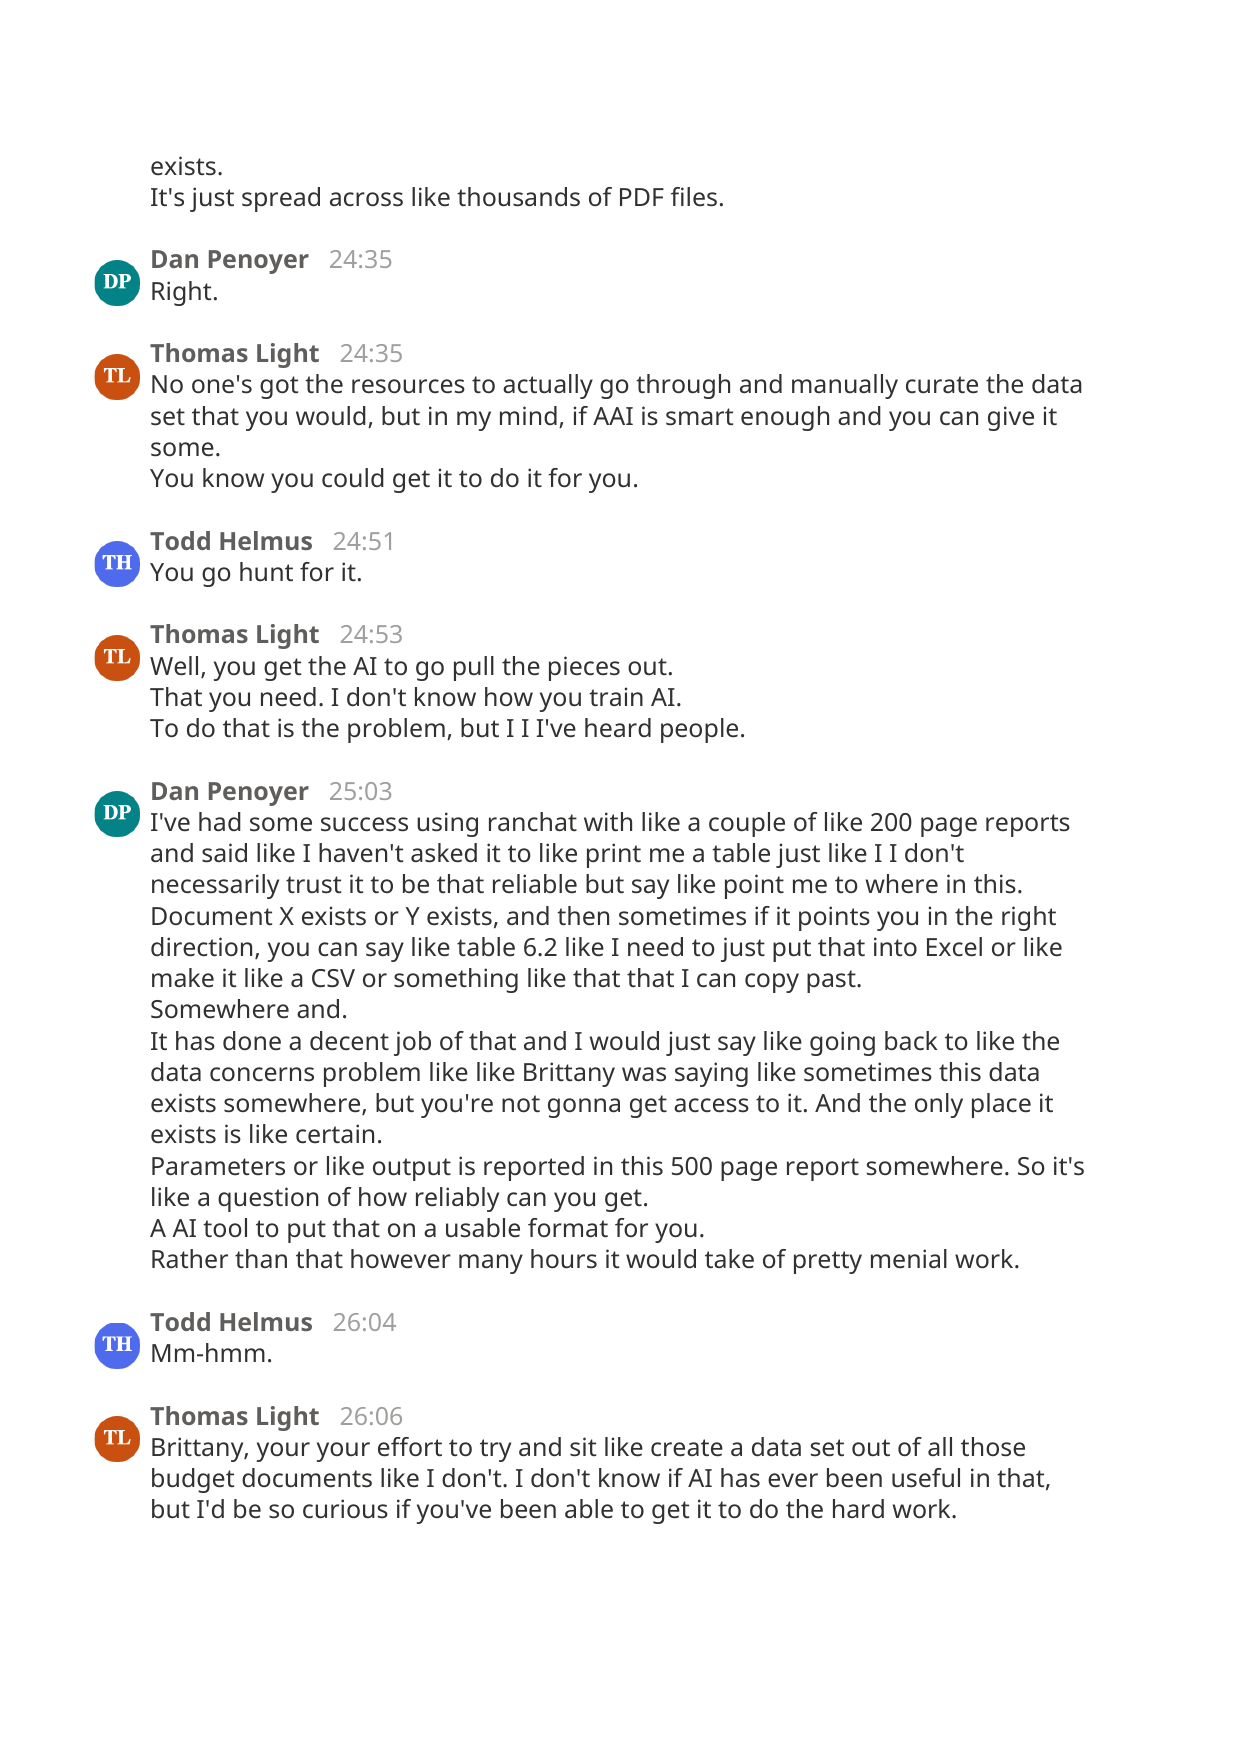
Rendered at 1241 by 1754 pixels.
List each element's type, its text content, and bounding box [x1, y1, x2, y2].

text Thomas Light 26:06 Brittany, your your effort to try and sit like create a data set out of all those budget documents like I don't. I don't know if AI has ever been useful in that, but I'd be so curious if you've been able to get it to do the hard work. [150, 1369, 1090, 1525]
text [150, 150, 1090, 212]
picture [94, 1323, 140, 1369]
picture [94, 541, 140, 587]
text Todd Helmus 26:04 Mm-hmm. [150, 1275, 1090, 1369]
picture [94, 635, 140, 681]
picture [94, 260, 140, 306]
picture [94, 354, 140, 400]
text Thomas Light 24:53 Well, you get the AI to go pull the pieces out. That you need. I don't know how you train AI. To do that is the problem, but I I I've heard people. [150, 587, 1090, 744]
picture [94, 791, 140, 837]
picture [94, 1416, 140, 1462]
text Dan Penoyer 24:35 Right. [150, 212, 1090, 306]
text Dan Penoyer 25:03 I've had some success using ranchat with like a couple of like 200 page reports and said like I haven't asked it to like print me a table just like I I don't necessarily trust it to be that reliable but say like point me to where in this. Document X exists or Y exists, and then sometimes if it points you in the right direction, you can say like table 6.2 like I need to just put that into Excel or like make it like a CSV or something like that that I can copy past. Somewhere and. It has done a decent job of that and I would just say like going back to like the data concerns problem like like Brittany was saying like sometimes this data exists somewhere, but you're not gonna get access to it. And the only place it exists is like certain. Parameters or like output is reported in this 500 page report somewhere. So it's like a question of how reliably can you get. A AI tool to put that on a usable format for you. Rather than that however many hours it would take of pretty menial work. [150, 744, 1090, 1275]
text Thomas Light 24:35 No one's got the resources to actually go through and manually curate the data set that you would, but in my mind, if AAI is smart enough and you can give it some. You know you could get it to do it for you. [150, 306, 1090, 494]
text Todd Helmus 24:51 You go hunt for it. [150, 494, 1090, 587]
